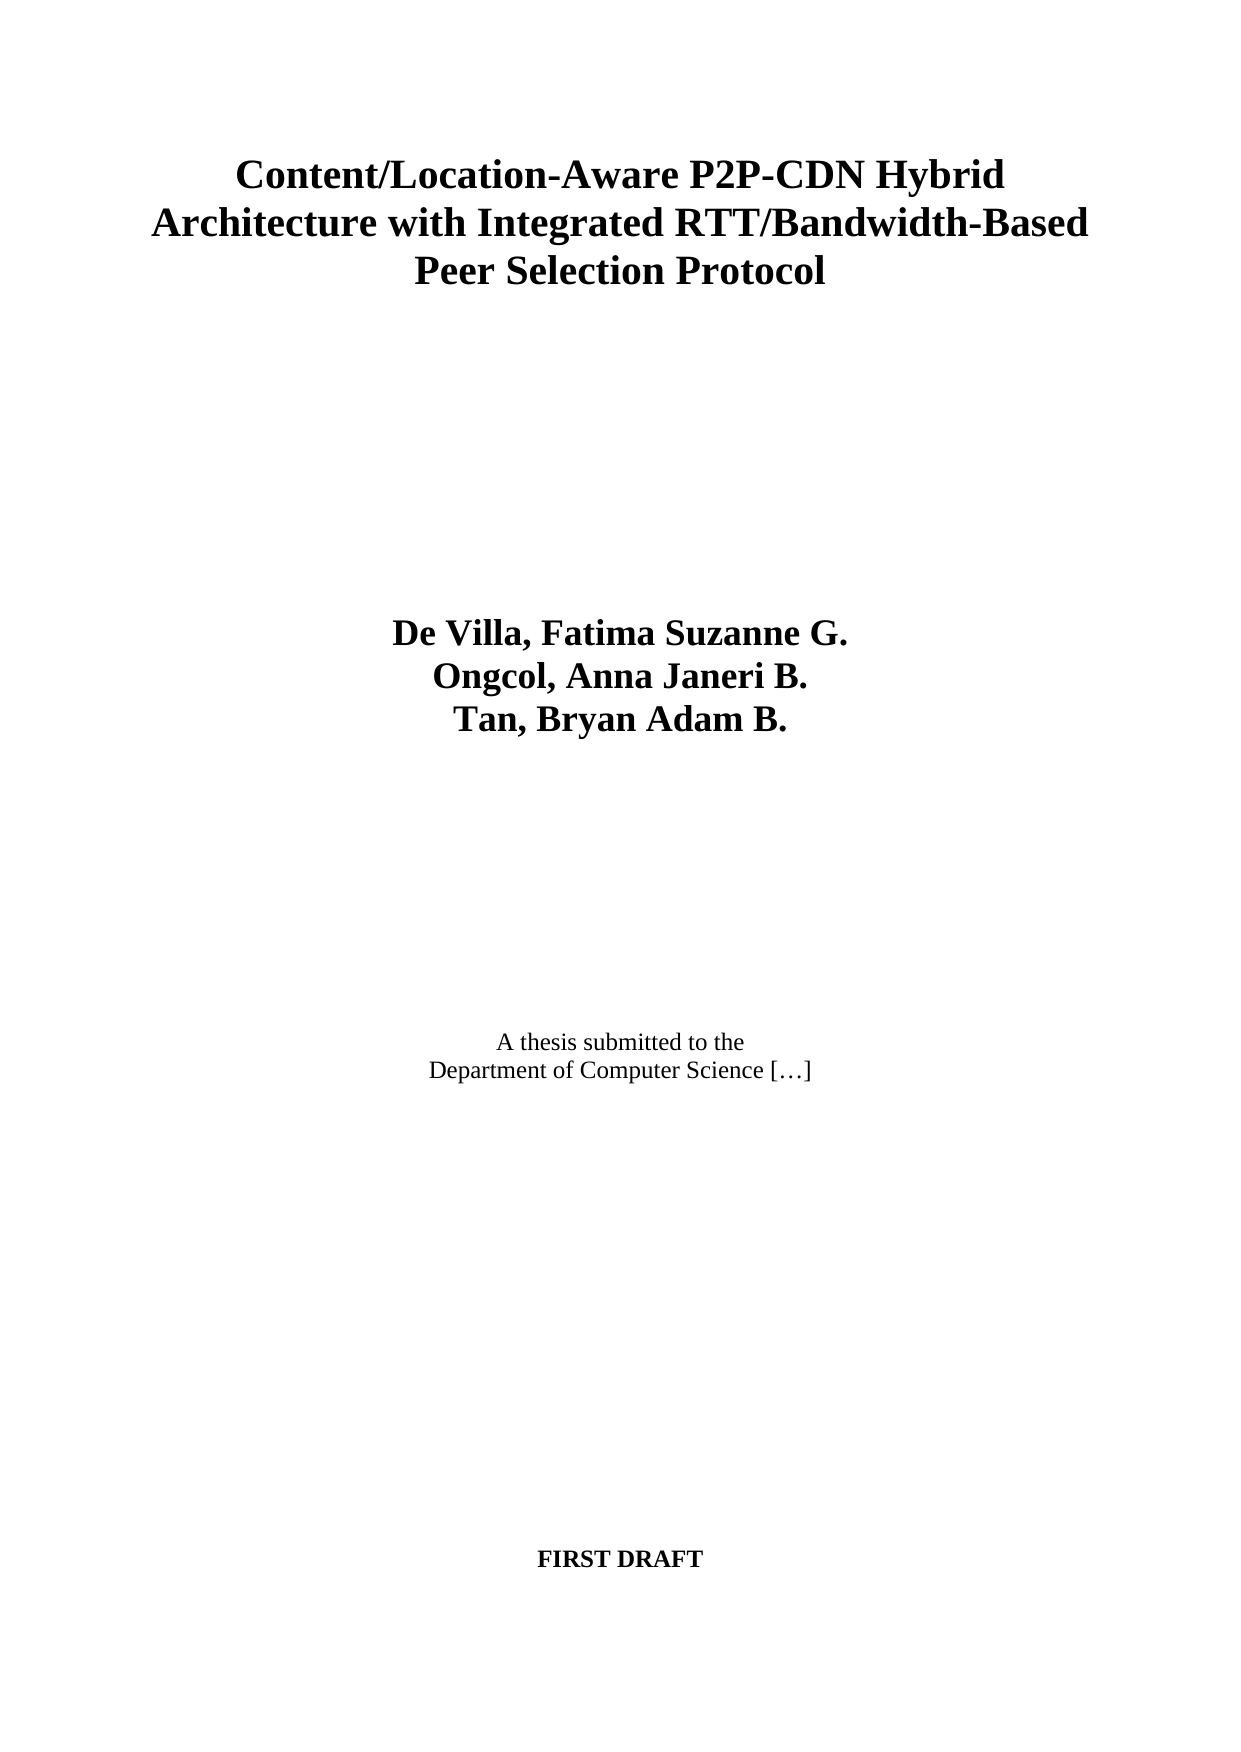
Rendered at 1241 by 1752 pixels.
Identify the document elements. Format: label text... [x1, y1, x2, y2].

text Tan, Bryan Adam B. [150, 696, 1090, 739]
text De Villa, Fatima Suzanne G. [150, 610, 1090, 653]
text Ongcol, Anna Janeri B. [150, 653, 1090, 696]
text Department of Computer Science […] [150, 1056, 1090, 1084]
text A thesis submitted to the [150, 1027, 1090, 1056]
text FIRST DRAFT [150, 1544, 1090, 1573]
text Content/Location-Aware P2P-CDN Hybrid Architecture with Integrated RTT/Bandwidth-Based Peer Selection Protocol [150, 150, 1090, 294]
